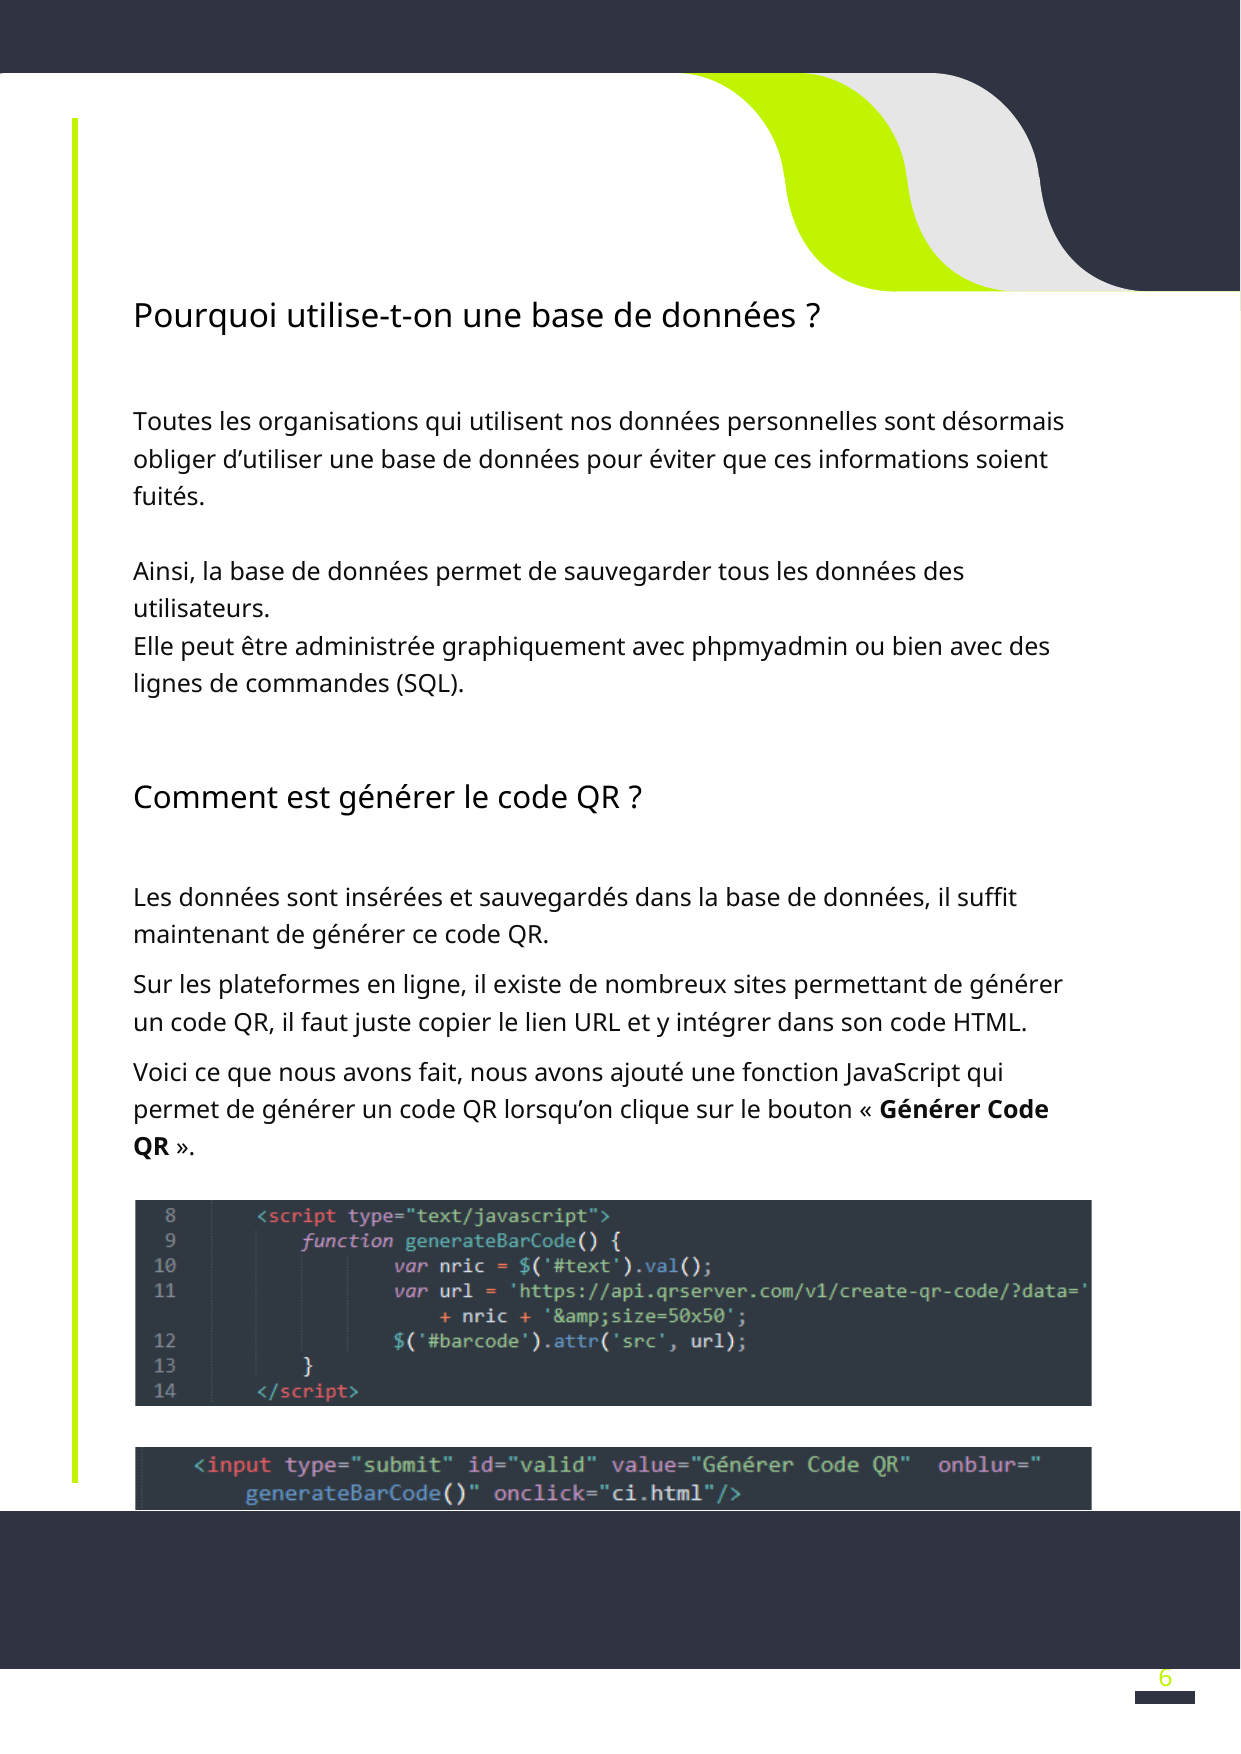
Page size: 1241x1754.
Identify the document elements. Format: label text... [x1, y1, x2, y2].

text Elle peut être administrée graphiquement avec phpmyadmin ou bien avec des lignes de commandes (SQL). [133, 628, 1090, 700]
picture [135, 1447, 1092, 1510]
picture [135, 1200, 1092, 1406]
text Sur les plateformes en ligne, il existe de nombreux sites permettant de générer un code QR, il faut juste copier le lien URL et y intégrer dans son code HTML. [133, 967, 1090, 1038]
text Toutes les organisations qui utilisent nos données personnelles sont désormais obliger d’utiliser une base de données pour éviter que ces informations soient fuités. [133, 404, 1090, 513]
subtitle Pourquoi utilise-t-on une base de données ? [118, 292, 1090, 337]
subtitle Comment est générer le code QR ? [133, 775, 1090, 817]
text Ainsi, la base de données permet de sauvegarder tous les données des utilisateurs. [133, 553, 1090, 625]
text Voici ce que nous avons fait, nous avons ajouté une fonction JavaScript qui permet de générer un code QR lorsqu’on clique sur le bouton « Générer Code QR ». [133, 1054, 1090, 1163]
text Les données sont insérées et sauvegardés dans la base de données, il suffit maintenant de générer ce code QR. [133, 880, 1090, 951]
